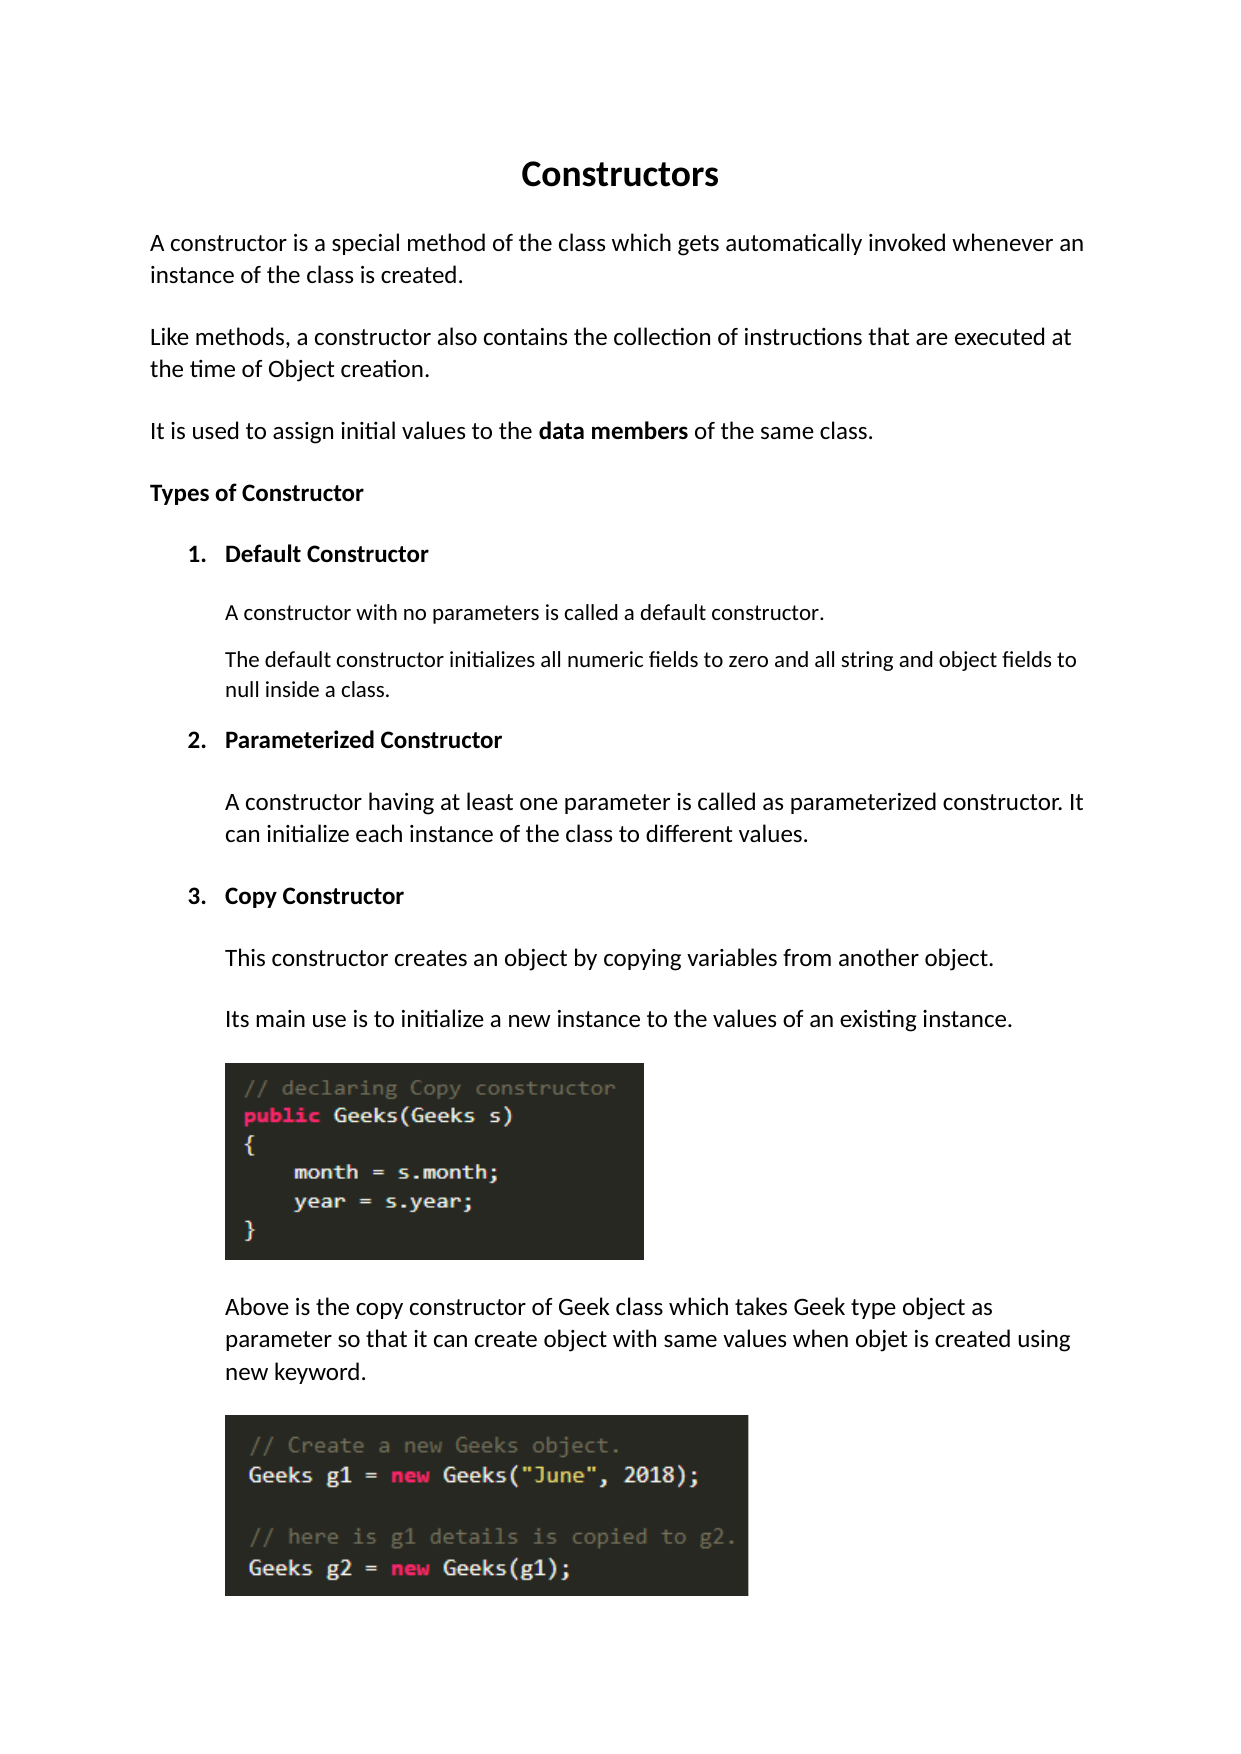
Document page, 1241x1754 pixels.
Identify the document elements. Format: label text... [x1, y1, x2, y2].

text A constructor is a special method of the class which gets automatically invoked whenever an instance of the class is created. [150, 225, 1090, 290]
picture [225, 1415, 749, 1596]
text It is used to assign initial values to the data members of the same class. [150, 413, 1090, 446]
text Its main use is to initialize a new instance to the values of an existing instance. [225, 1001, 1090, 1034]
text Constructors [150, 150, 1090, 196]
list Copy Constructor [187, 878, 1090, 911]
text Like methods, a constructor also contains the collection of instructions that are executed at the time of Object creation. [150, 319, 1090, 384]
list Default Constructor [187, 537, 1090, 569]
list Parameterized Constructor [187, 722, 1090, 755]
text A constructor having at least one parameter is called as parameterized constructor. It can initialize each instance of the class to different values. [225, 784, 1090, 849]
text The default constructor initializes all numeric fields to zero and all string and object fields to null inside a class. [225, 645, 1090, 703]
picture [225, 1063, 644, 1260]
text Above is the copy constructor of Geek class which takes Geek type object as parameter so that it can create object with same values when objet is created using new keyword. [225, 1289, 1090, 1387]
text Types of Constructor [150, 475, 1090, 507]
text A constructor with no parameters is called a default constructor. [225, 598, 1090, 626]
text This constructor creates an object by copying variables from another object. [225, 940, 1090, 972]
